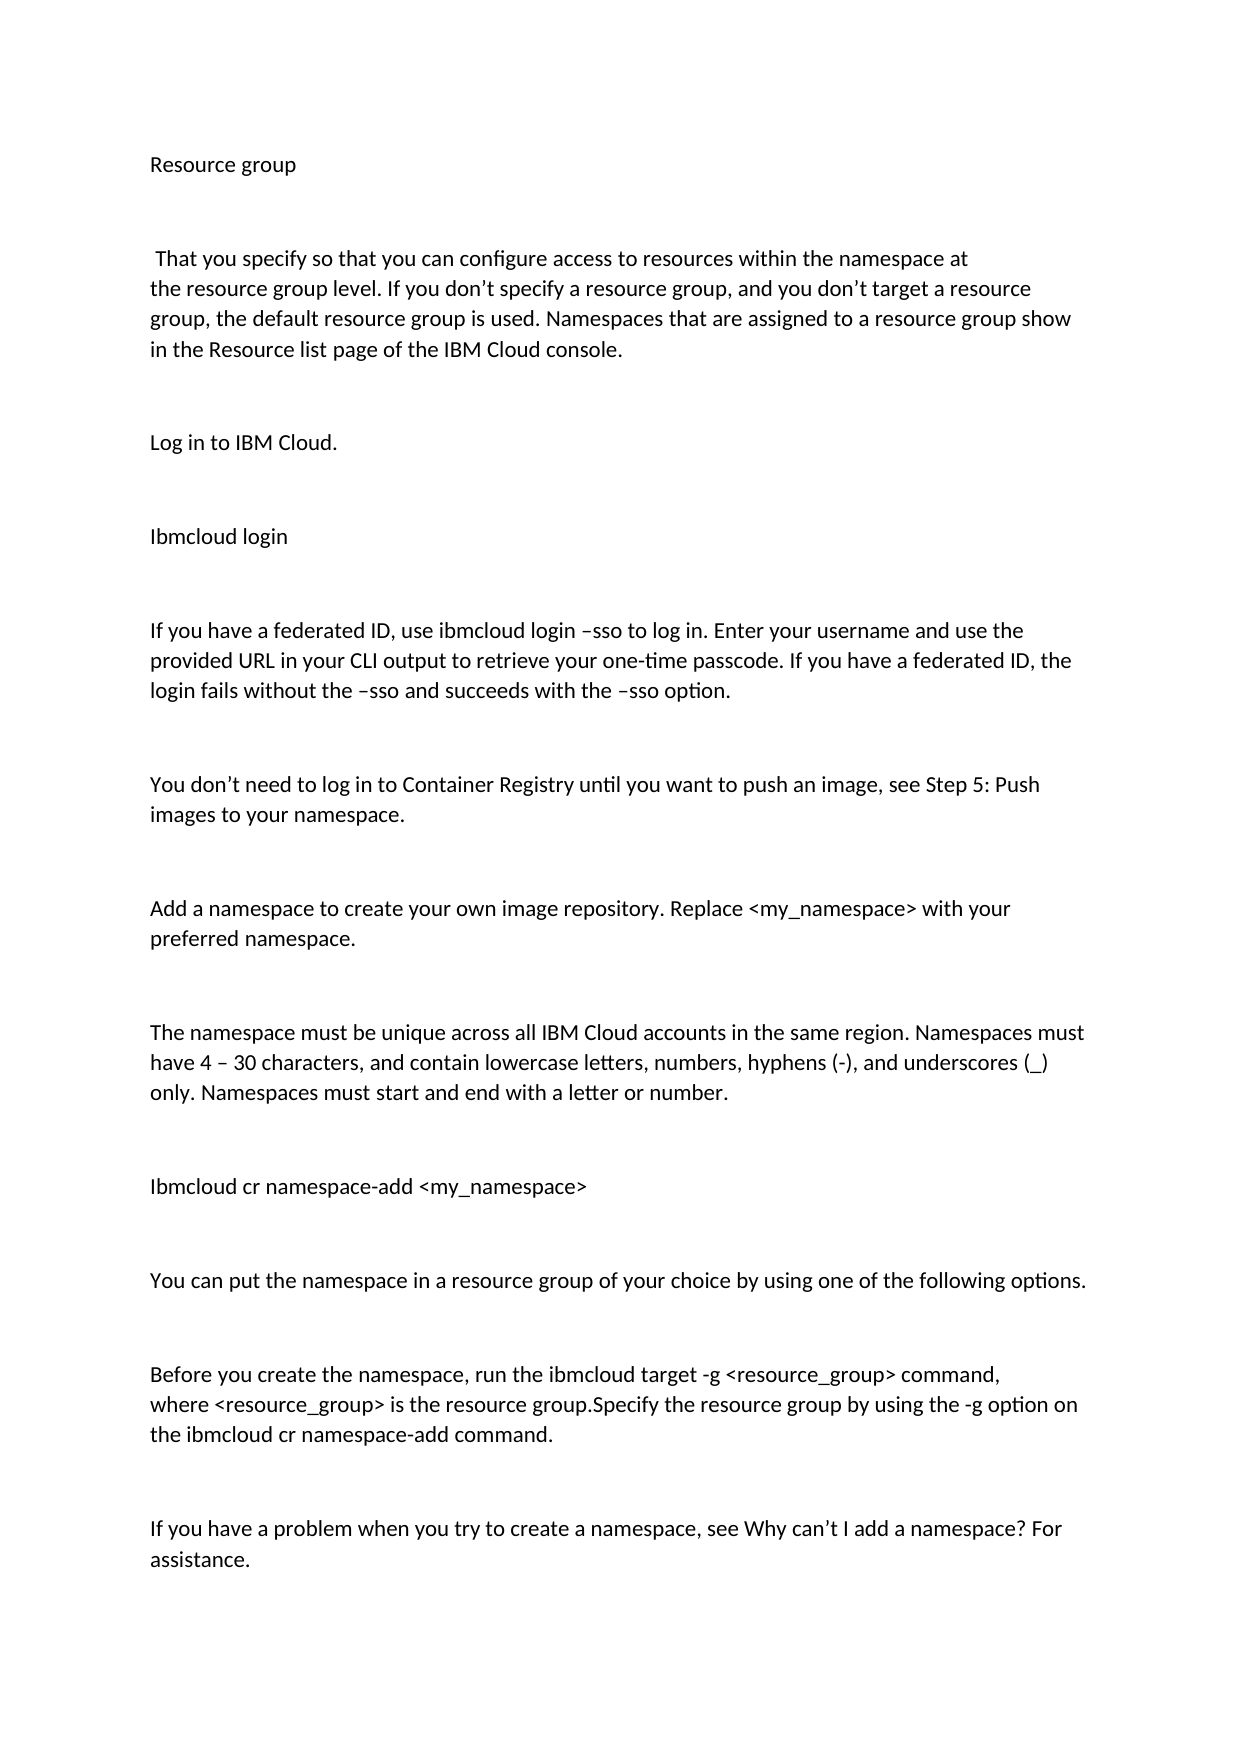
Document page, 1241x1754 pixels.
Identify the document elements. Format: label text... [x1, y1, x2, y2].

text You can put the namespace in a resource group of your choice by using one of the following options. [150, 1266, 1105, 1294]
text the resource group level. If you don’t specify a resource group, and you don’t target a resource group, the default resource group is used. Namespaces that are assigned to a resource group show in the Resource list page of the IBM Cloud console. [150, 274, 1075, 363]
text Ibmcloud cr namespace-add <my_namespace> [150, 1172, 1105, 1200]
text Ibmcloud login [150, 522, 1105, 550]
text Resource group [150, 150, 1105, 178]
text If you have a federated ID, use ibmcloud login –sso to log in. Enter your username and use the provided URL in your CLI output to retrieve your one-time passcode. If you have a federated ID, the login fails without the –sso and succeeds with the –sso option. [150, 616, 1075, 705]
text The namespace must be unique across all IBM Cloud accounts in the same region. Namespaces must have 4 – 30 characters, and contain lowercase letters, numbers, hyphens (-), and underscores (_) only. Namespaces must start and end with a letter or number. [150, 1018, 1088, 1107]
text Add a namespace to create your own image repository. Replace <my_namespace> with your preferred namespace. [150, 894, 1014, 952]
text That you specify so that you can configure access to resources within the namespace at [155, 244, 1105, 272]
text You don’t need to log in to Container Registry until you want to push an image, see Step 5: Push images to your namespace. [150, 770, 1044, 828]
text If you have a problem when you try to create a namespace, see Why can’t I add a namespace? For assistance. [150, 1514, 1066, 1573]
text where <resource_group> is the resource group.Specify the resource group by using the -g option on the ibmcloud cr namespace-add command. [150, 1390, 1081, 1449]
text Before you create the namespace, run the ibmcloud target -g <resource_group> command, [150, 1360, 1105, 1388]
text Log in to IBM Cloud. [150, 428, 1105, 457]
